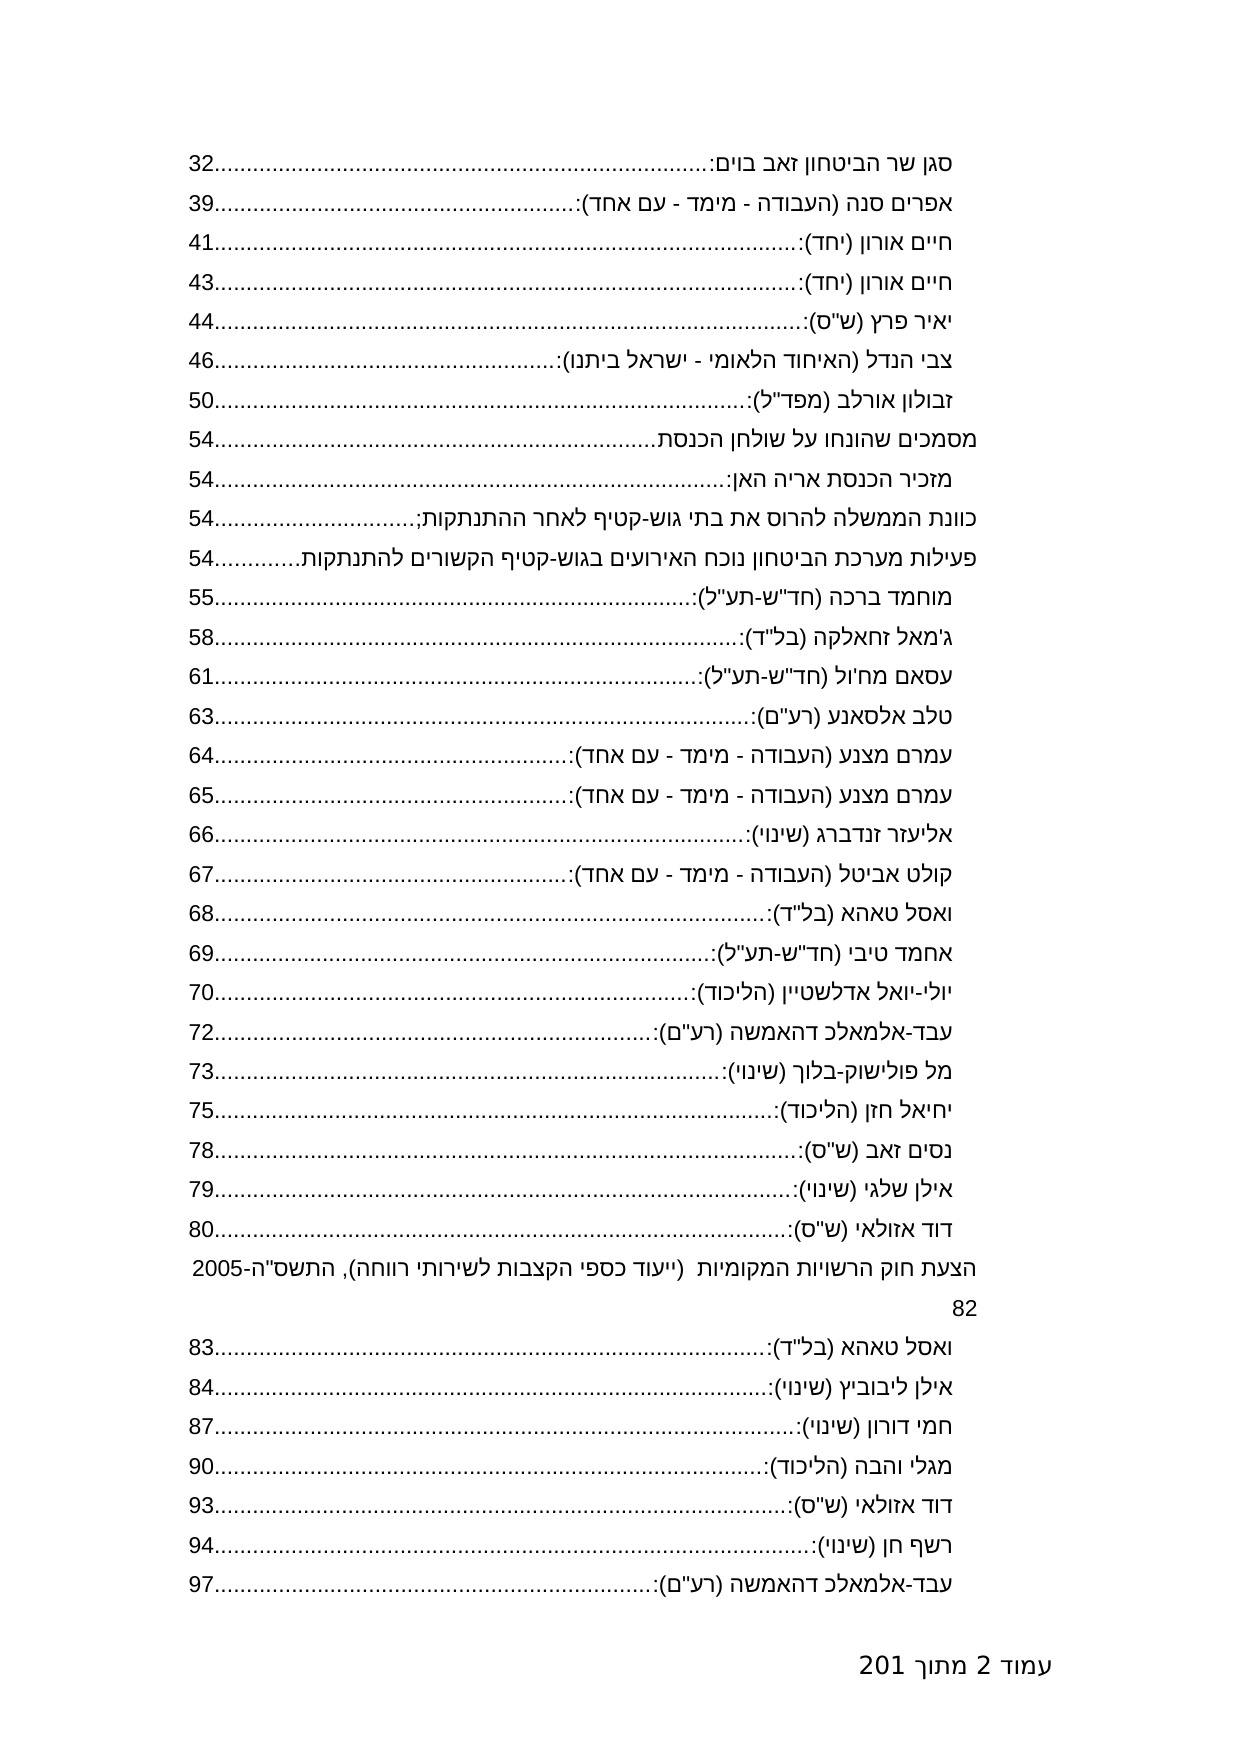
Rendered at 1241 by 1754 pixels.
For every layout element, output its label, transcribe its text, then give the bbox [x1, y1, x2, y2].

text חמי דורון (שינוי): 87 [187, 1413, 953, 1440]
text חיים אורון (יחד): 41 [187, 229, 953, 255]
text מסמכים שהונחו על שולחן הכנסת 54 [187, 426, 978, 453]
text ואסל טאהא (בל"ד): 68 [187, 900, 953, 926]
text הצעת חוק הרשויות המקומיות (ייעוד כספי הקצבות לשירותי רווחה), התשס"ה-2005 82 [187, 1255, 978, 1321]
text מזכיר הכנסת אריה האן: 54 [187, 466, 953, 492]
text חיים אורון (יחד): 43 [187, 268, 953, 295]
text טלב אלסאנע (רע"ם): 63 [187, 703, 953, 729]
text מגלי והבה (הליכוד): 90 [187, 1453, 953, 1479]
text ואסל טאהא (בל"ד): 83 [187, 1334, 953, 1361]
text עבד-אלמאלכ דהאמשה (רע"ם): 97 [187, 1571, 953, 1598]
text זבולון אורלב (מפד"ל): 50 [187, 387, 953, 413]
text רשף חן (שינוי): 94 [187, 1532, 953, 1558]
text מל פולישוק-בלוך (שינוי): 73 [187, 1058, 953, 1084]
text אליעזר זנדברג (שינוי): 66 [187, 821, 953, 847]
text דוד אזולאי (ש"ס): 93 [187, 1492, 953, 1519]
text יאיר פרץ (ש"ס): 44 [187, 308, 953, 334]
text קולט אביטל (העבודה - מימד - עם אחד): 67 [187, 861, 953, 887]
text אחמד טיבי (חד"ש-תע"ל): 69 [187, 939, 953, 966]
text ג'מאל זחאלקה (בל"ד): 58 [187, 624, 953, 650]
text סגן שר הביטחון זאב בוים: 32 [187, 150, 953, 176]
text מוחמד ברכה (חד"ש-תע"ל): 55 [187, 584, 953, 611]
text עמרם מצנע (העבודה - מימד - עם אחד): 65 [187, 782, 953, 808]
text עסאם מח'ול (חד"ש-תע"ל): 61 [187, 663, 953, 689]
text צבי הנדל (האיחוד הלאומי - ישראל ביתנו): 46 [187, 347, 953, 374]
text יולי-יואל אדלשטיין (הליכוד): 70 [187, 979, 953, 1005]
text עמרם מצנע (העבודה - מימד - עם אחד): 64 [187, 742, 953, 768]
text אילן ליבוביץ (שינוי): 84 [187, 1374, 953, 1400]
text אילן שלגי (שינוי): 79 [187, 1176, 953, 1203]
text פעילות מערכת הביטחון נוכח האירועים בגוש-קטיף הקשורים להתנתקות 54 [187, 545, 978, 571]
text כוונת הממשלה להרוס את בתי גוש-קטיף לאחר ההתנתקות; 54 [187, 505, 978, 532]
text יחיאל חזן (הליכוד): 75 [187, 1097, 953, 1124]
text אפרים סנה (העבודה - מימד - עם אחד): 39 [187, 189, 953, 216]
text דוד אזולאי (ש"ס): 80 [187, 1216, 953, 1242]
text עבד-אלמאלכ דהאמשה (רע"ם): 72 [187, 1018, 953, 1045]
text נסים זאב (ש"ס): 78 [187, 1137, 953, 1163]
